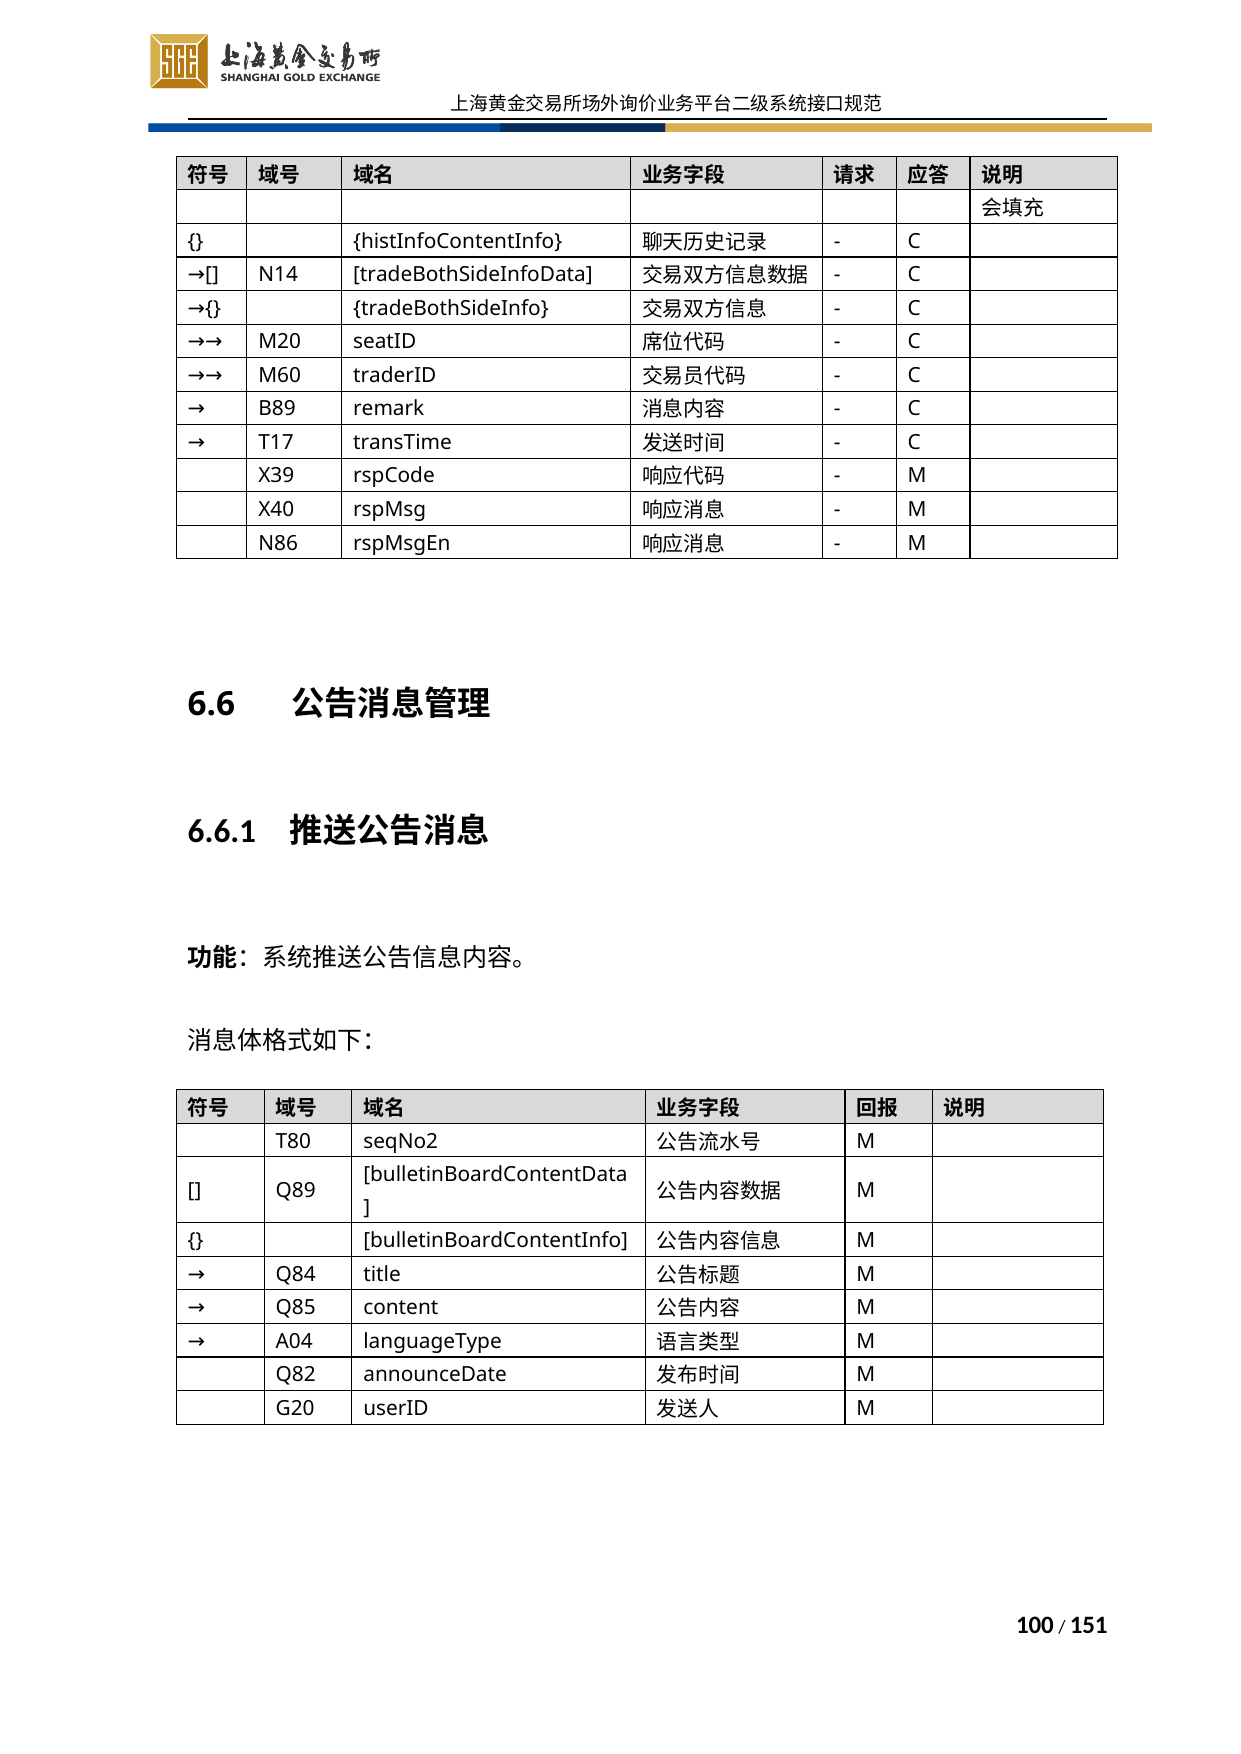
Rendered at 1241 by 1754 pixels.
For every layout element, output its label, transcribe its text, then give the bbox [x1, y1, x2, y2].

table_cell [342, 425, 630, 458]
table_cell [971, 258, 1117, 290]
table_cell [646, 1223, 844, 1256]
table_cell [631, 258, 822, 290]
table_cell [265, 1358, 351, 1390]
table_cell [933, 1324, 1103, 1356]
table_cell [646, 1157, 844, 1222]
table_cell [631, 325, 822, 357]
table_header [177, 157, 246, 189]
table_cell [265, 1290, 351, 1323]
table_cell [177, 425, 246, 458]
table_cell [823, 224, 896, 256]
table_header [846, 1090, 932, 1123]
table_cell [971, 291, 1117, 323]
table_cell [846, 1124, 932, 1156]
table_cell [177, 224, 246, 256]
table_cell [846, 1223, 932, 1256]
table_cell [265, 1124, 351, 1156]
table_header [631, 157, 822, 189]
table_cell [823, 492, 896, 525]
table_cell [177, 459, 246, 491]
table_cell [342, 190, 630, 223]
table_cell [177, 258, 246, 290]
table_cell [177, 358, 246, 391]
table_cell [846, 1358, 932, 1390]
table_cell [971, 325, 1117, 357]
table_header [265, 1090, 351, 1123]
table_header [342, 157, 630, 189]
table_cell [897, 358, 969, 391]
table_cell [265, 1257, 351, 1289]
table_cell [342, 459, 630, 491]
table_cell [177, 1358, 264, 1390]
text 消息体格式如下： [187, 1006, 1107, 1071]
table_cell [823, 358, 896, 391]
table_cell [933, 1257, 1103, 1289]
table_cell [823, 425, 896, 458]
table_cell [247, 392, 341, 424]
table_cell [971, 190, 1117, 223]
subtitle 推送公告消息 [187, 796, 1107, 861]
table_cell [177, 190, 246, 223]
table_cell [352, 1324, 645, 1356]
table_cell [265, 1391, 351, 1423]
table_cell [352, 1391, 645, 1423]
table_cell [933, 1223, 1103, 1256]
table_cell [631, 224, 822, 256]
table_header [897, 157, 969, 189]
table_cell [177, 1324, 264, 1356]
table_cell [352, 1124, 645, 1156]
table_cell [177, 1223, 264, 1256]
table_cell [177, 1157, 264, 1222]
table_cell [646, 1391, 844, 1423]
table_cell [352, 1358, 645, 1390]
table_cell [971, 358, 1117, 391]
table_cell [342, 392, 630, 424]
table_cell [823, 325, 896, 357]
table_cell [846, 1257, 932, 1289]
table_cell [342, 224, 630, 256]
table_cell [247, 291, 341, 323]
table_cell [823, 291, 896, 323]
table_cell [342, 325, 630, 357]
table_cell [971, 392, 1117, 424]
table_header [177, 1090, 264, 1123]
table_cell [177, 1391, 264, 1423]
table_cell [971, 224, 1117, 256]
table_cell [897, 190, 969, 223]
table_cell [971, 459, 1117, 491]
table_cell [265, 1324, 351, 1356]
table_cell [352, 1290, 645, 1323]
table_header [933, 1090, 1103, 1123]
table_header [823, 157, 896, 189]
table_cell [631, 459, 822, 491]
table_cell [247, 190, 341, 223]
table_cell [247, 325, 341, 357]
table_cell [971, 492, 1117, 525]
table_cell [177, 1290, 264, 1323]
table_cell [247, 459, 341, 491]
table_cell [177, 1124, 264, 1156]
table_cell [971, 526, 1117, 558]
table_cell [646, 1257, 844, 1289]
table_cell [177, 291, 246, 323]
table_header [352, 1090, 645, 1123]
text 功能：系统推送公告信息内容。 [187, 923, 1107, 988]
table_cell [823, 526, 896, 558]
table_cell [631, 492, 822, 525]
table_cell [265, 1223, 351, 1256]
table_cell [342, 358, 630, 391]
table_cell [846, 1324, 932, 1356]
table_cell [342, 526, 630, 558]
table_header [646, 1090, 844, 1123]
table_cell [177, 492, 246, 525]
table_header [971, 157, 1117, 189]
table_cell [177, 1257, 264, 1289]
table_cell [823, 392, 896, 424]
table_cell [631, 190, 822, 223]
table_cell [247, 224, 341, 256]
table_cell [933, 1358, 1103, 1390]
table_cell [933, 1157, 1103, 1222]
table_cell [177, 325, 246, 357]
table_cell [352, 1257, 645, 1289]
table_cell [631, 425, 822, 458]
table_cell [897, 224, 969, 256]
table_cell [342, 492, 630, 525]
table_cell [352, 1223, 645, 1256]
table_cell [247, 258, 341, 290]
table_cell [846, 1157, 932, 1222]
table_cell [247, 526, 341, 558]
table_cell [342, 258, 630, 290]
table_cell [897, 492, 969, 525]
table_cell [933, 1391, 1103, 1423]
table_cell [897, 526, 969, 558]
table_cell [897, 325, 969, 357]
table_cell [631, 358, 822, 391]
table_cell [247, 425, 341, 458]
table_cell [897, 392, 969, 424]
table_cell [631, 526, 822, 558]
subtitle 公告消息管理 [187, 668, 1107, 733]
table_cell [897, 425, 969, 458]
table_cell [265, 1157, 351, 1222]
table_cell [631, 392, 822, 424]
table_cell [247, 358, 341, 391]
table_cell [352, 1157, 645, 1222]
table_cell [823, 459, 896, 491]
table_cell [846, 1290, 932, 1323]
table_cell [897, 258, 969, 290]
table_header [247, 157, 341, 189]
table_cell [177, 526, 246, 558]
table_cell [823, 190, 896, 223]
picture [148, 34, 1152, 132]
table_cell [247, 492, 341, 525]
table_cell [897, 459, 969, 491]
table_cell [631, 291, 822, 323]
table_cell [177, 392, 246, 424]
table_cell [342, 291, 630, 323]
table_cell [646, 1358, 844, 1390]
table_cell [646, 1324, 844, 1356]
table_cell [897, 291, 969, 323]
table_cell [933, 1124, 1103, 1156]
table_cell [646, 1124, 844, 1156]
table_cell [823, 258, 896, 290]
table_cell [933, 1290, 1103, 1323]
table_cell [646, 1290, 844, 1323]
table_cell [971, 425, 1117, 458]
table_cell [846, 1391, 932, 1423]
